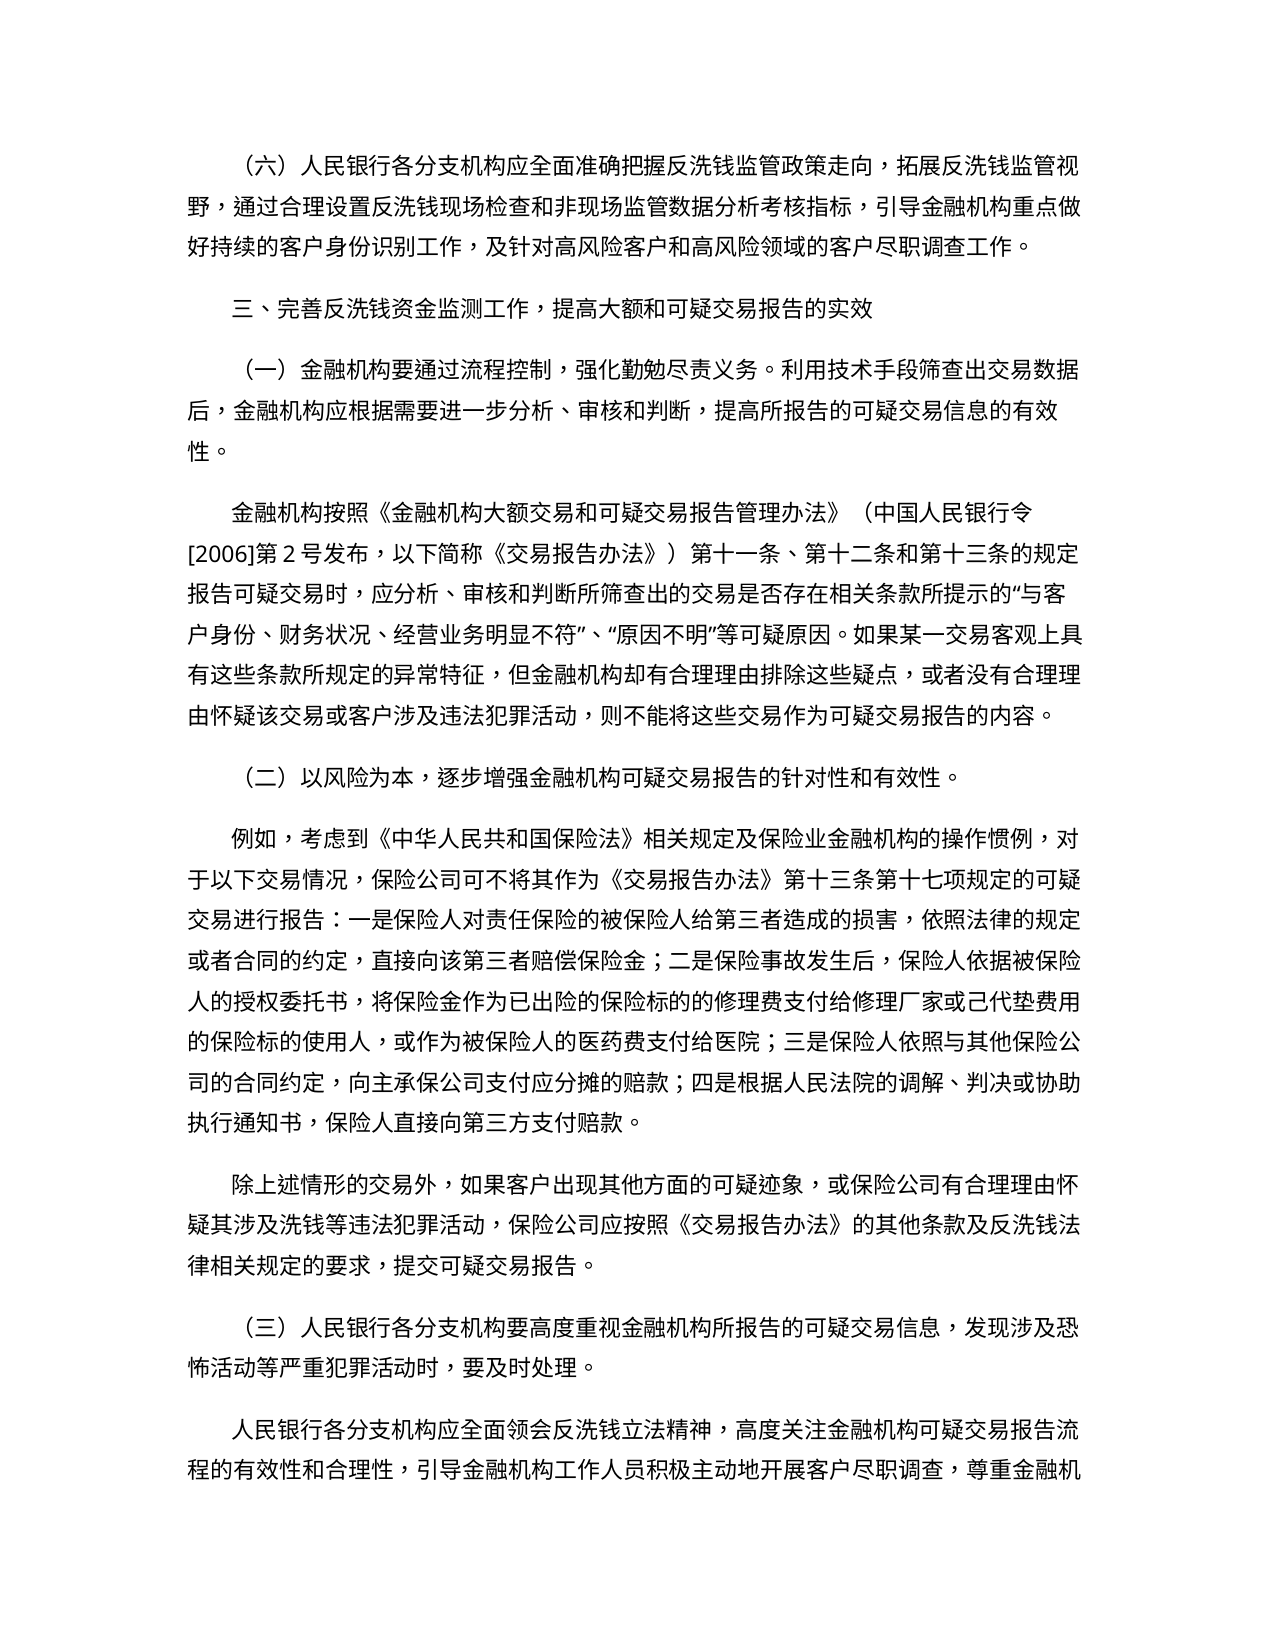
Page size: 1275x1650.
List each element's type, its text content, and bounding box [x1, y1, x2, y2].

text （二）以风险为本，逐步增强金融机构可疑交易报告的针对性和有效性。 [187, 761, 1087, 793]
text 除上述情形的交易外，如果客户出现其他方面的可疑迹象，或保险公司有合理理由怀疑其涉及洗钱等违法犯罪活动，保险公司应按照《交易报告办法》的其他条款及反洗钱法律相关规定的要求，提交可疑交易报告。 [187, 1169, 1087, 1281]
text （三）人民银行各分支机构要高度重视金融机构所报告的可疑交易信息，发现涉及恐怖活动等严重犯罪活动时，要及时处理。 [187, 1311, 1087, 1383]
text 金融机构按照《金融机构大额交易和可疑交易报告管理办法》（中国人民银行令[2006]第2号发布，以下简称《交易报告办法》）第十一条、第十二条和第十三条的规定报告可疑交易时，应分析、审核和判断所筛查出的交易是否存在相关条款所提示的“与客户身份、财务状况、经营业务明显不符”、“原因不明”等可疑原因。如果某一交易客观上具有这些条款所规定的异常特征，但金融机构却有合理理由排除这些疑点，或者没有合理理由怀疑该交易或客户涉及违法犯罪活动，则不能将这些交易作为可疑交易报告的内容。 [187, 497, 1087, 731]
text （一）金融机构要通过流程控制，强化勤勉尽责义务。利用技术手段筛查出交易数据后，金融机构应根据需要进一步分析、审核和判断，提高所报告的可疑交易信息的有效性。 [187, 354, 1087, 467]
text （六）人民银行各分支机构应全面准确把握反洗钱监管政策走向，拓展反洗钱监管视野，通过合理设置反洗钱现场检查和非现场监管数据分析考核指标，引导金融机构重点做好持续的客户身份识别工作，及针对高风险客户和高风险领域的客户尽职调查工作。 [187, 150, 1087, 262]
text 例如，考虑到《中华人民共和国保险法》相关规定及保险业金融机构的操作惯例，对于以下交易情况，保险公司可不将其作为《交易报告办法》第十三条第十七项规定的可疑交易进行报告：一是保险人对责任保险的被保险人给第三者造成的损害，依照法律的规定或者合同的约定，直接向该第三者赔偿保险金；二是保险事故发生后，保险人依据被保险人的授权委托书，将保险金作为已出险的保险标的的修理费支付给修理厂家或己代垫费用的保险标的使用人，或作为被保险人的医药费支付给医院；三是保险人依照与其他保险公司的合同约定，向主承保公司支付应分摊的赔款；四是根据人民法院的调解、判决或协助执行通知书，保险人直接向第三方支付赔款。 [187, 823, 1087, 1138]
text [187, 1413, 1087, 1485]
text 三、完善反洗钱资金监测工作，提高大额和可疑交易报告的实效 [187, 293, 1087, 324]
